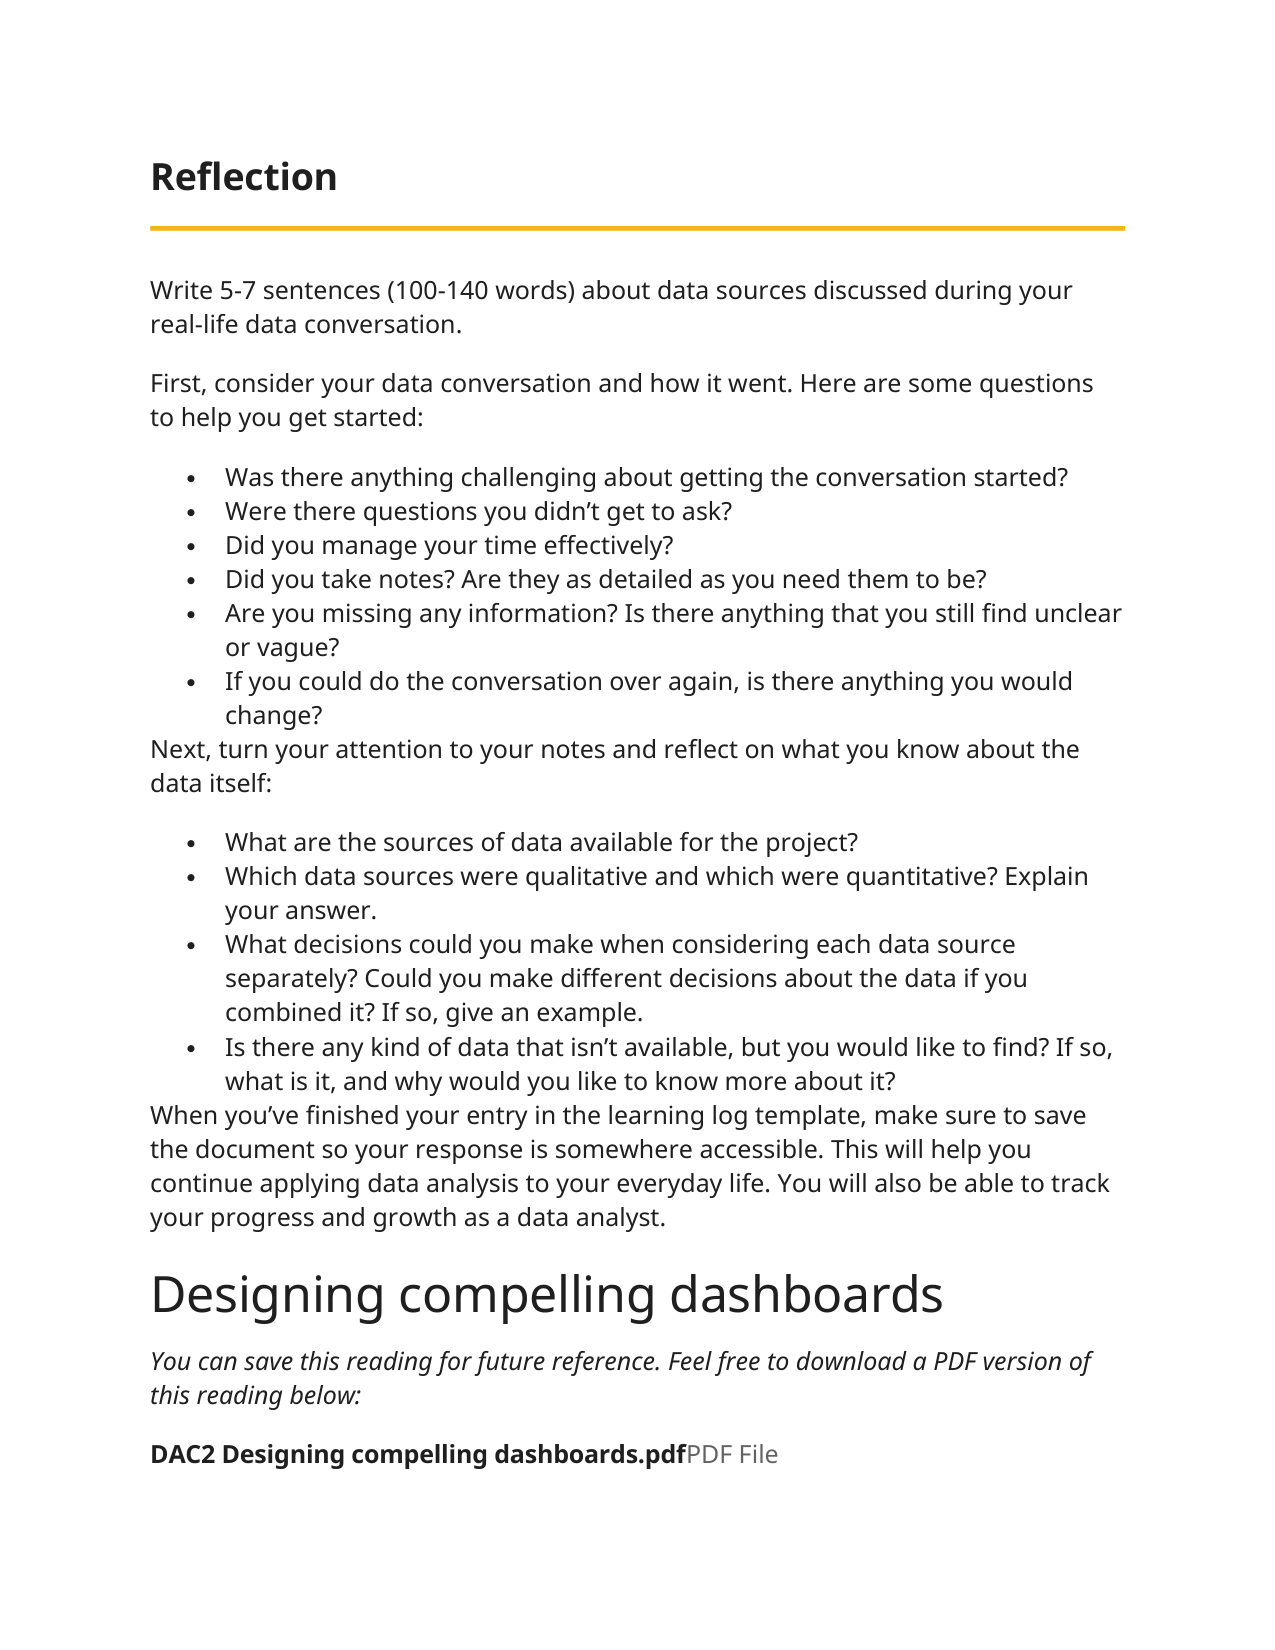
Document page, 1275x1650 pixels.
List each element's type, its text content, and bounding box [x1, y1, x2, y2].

list Are you missing any information? Is there anything that you still find unclear or vague? [187, 595, 1125, 663]
text DAC2 Designing compelling dashboards.pdfPDF File [150, 1436, 1125, 1471]
list Did you manage your time effectively? [187, 527, 1125, 561]
list What decisions could you make when considering each data source separately? Could you make different decisions about the data if you combined it? If so, give an example. [187, 927, 1125, 1029]
list Is there any kind of data that isn’t available, but you would like to find? If so, what is it, and why would you like to know more about it? [187, 1029, 1125, 1097]
text When you’ve finished your entry in the learning log template, make sure to save the document so your response is somewhere accessible. This will help you continue applying data analysis to your everyday life. You will also be able to track your progress and growth as a data analyst. [150, 1097, 1125, 1233]
text You can save this reading for future reference. Feel free to download a PDF version of this reading below: [150, 1343, 1125, 1411]
list Which data sources were qualitative and which were quantitative? Explain your answer. [187, 859, 1125, 927]
list Did you take notes? Are they as detailed as you need them to be? [187, 561, 1125, 595]
text Designing compelling dashboards [150, 1258, 1125, 1327]
text Write 5-7 sentences (100-140 words) about data sources discussed during your real-life data conversation. [150, 273, 1125, 341]
picture [150, 226, 1125, 231]
text Next, turn your attention to your notes and reflect on what you know about the data itself: [150, 732, 1125, 800]
text First, consider your data conversation and how it went. Here are some questions to help you get started: [150, 366, 1125, 434]
list Was there anything challenging about getting the conversation started? [187, 459, 1125, 493]
list Were there questions you didn’t get to ask? [187, 493, 1125, 527]
list If you could do the conversation over again, is there anything you would change? [187, 663, 1125, 732]
subtitle Reflection [150, 150, 1125, 201]
list What are the sources of data available for the project? [187, 825, 1125, 859]
